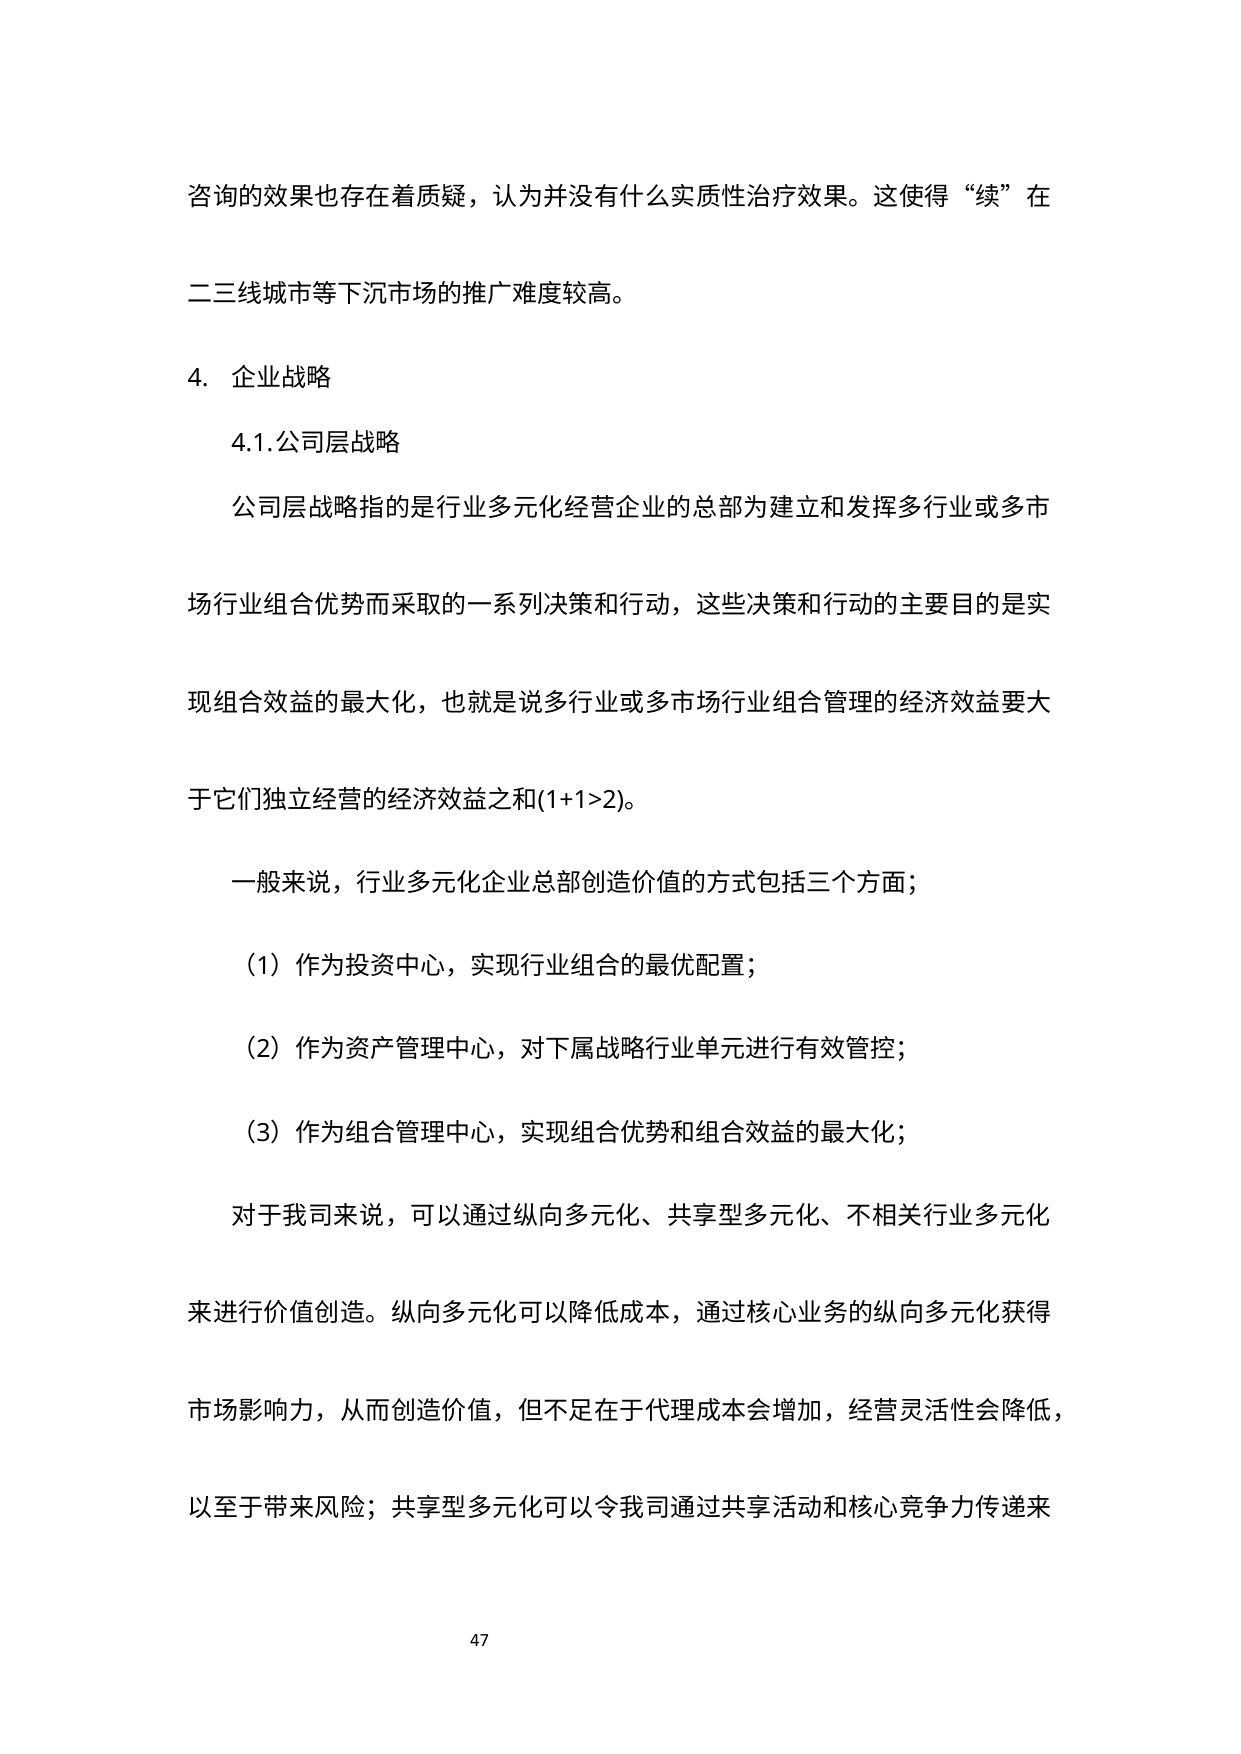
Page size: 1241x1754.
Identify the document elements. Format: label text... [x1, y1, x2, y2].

text 一般来说，行业多元化企业总部创造价值的方式包括三个方面； [187, 848, 1053, 913]
text （3）作为组合管理中心，实现组合优势和组合效益的最大化； [187, 1098, 1053, 1163]
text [187, 1181, 1053, 1538]
text （1）作为投资中心，实现行业组合的最优配置； [187, 931, 1053, 996]
list 公司层战略 [231, 408, 1053, 473]
text （2）作为资产管理中心，对下属战略行业单元进行有效管控； [187, 1014, 1053, 1079]
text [187, 162, 1053, 324]
text 公司层战略指的是行业多元化经营企业的总部为建立和发挥多行业或多市场行业组合优势而采取的一系列决策和行动，这些决策和行动的主要目的是实现组合效益的最大化，也就是说多行业或多市场行业组合管理的经济效益要大于它们独立经营的经济效益之和(1+1>2)。 [187, 473, 1053, 830]
list 企业战略 [187, 343, 1053, 408]
